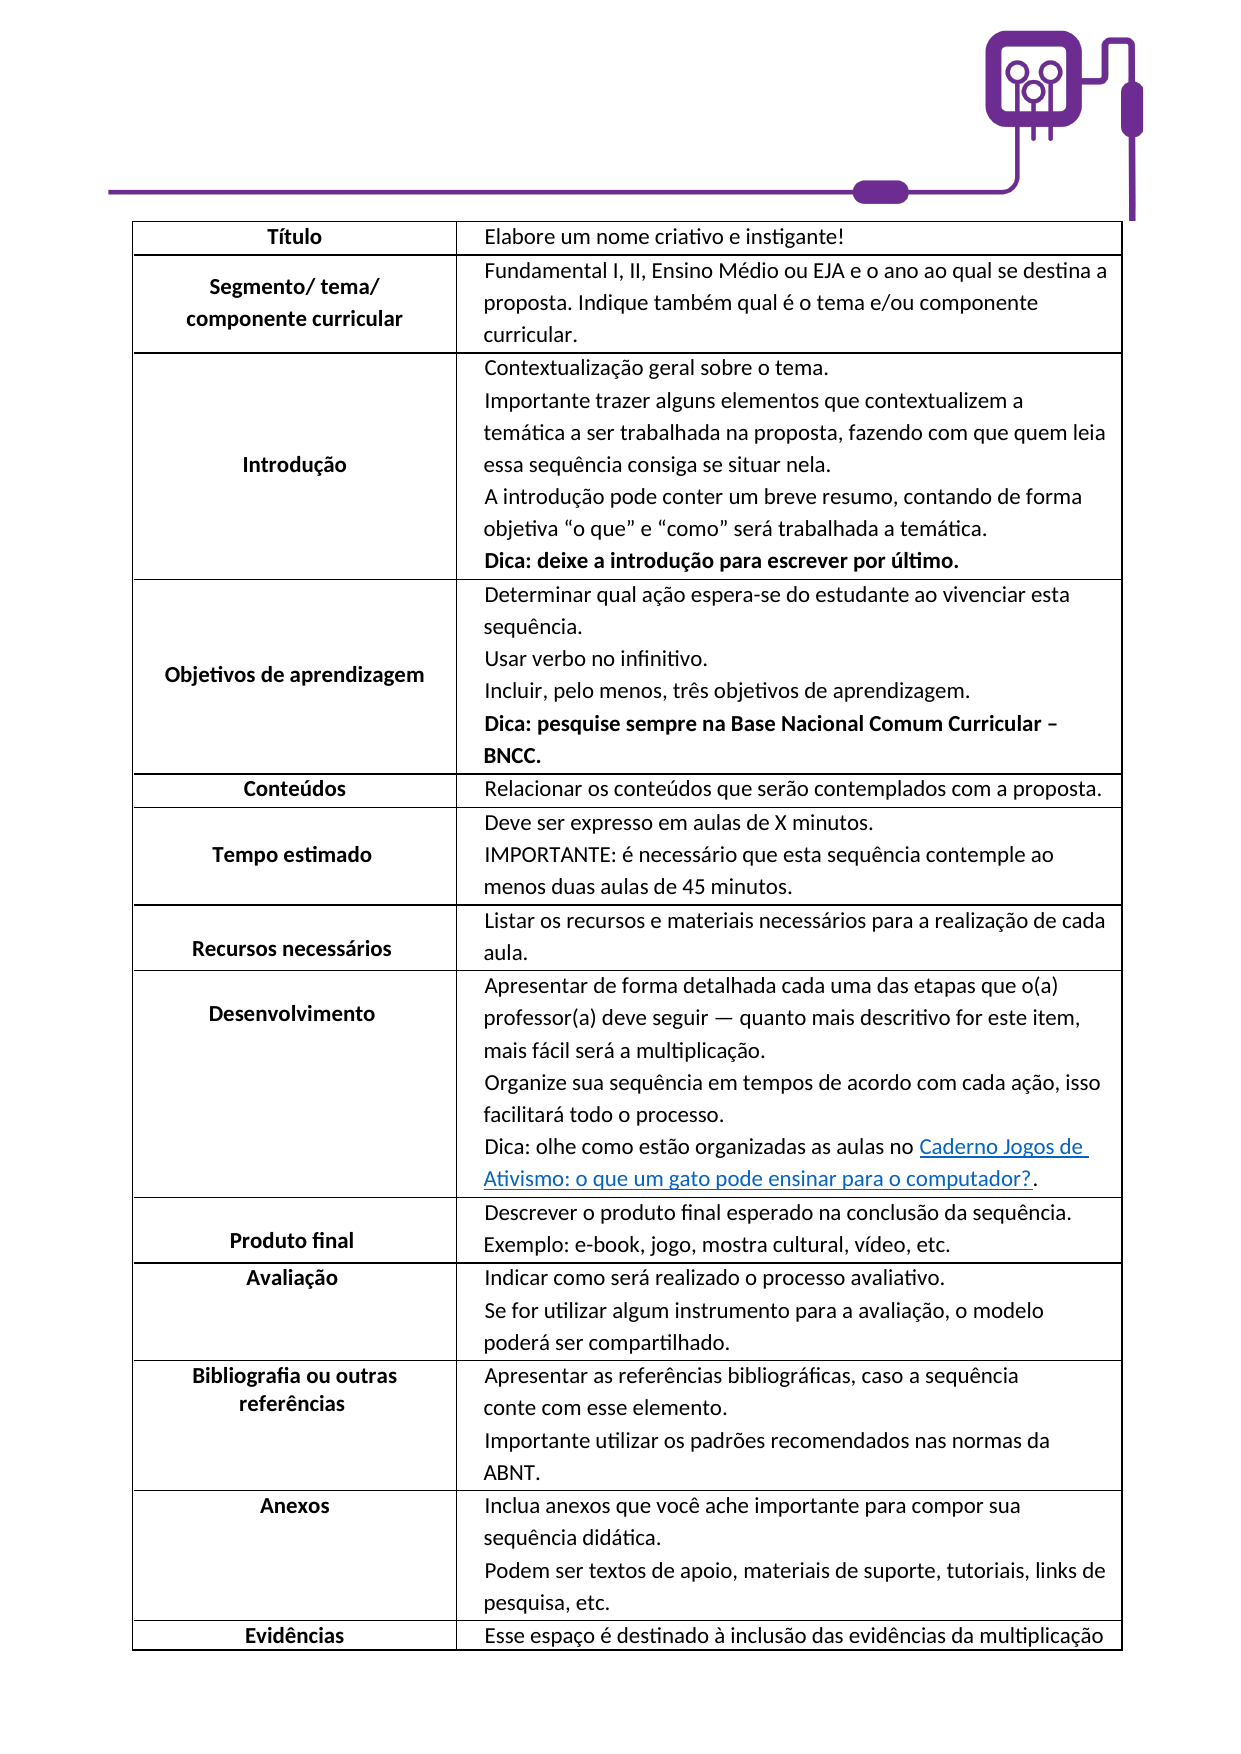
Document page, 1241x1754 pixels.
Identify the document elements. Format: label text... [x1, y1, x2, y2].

table_cell Relacionar os conteúdos que serão contemplados com a proposta. [457, 775, 1121, 806]
table_cell Introdução [133, 353, 456, 578]
table_cell Contextualização geral sobre o tema. Importante trazer alguns elementos que contextualizem a temática a ser trabalhada na proposta, fazendo com que quem leia essa sequência consiga se situar nela. A introdução pode conter um breve resumo, contando de forma objetiva “o que” e “como” será trabalhada a temática. Dica: deixe a introdução para escrever por último. [457, 354, 1121, 578]
table_cell Evidências [133, 1621, 456, 1649]
table_cell Objetivos de aprendizagem [133, 580, 456, 773]
picture [108, 19, 1144, 221]
table_cell Bibliografia ou outras referências [133, 1361, 456, 1490]
table_cell Apresentar as referências bibliográficas, caso a sequência conte com esse elemento. Importante utilizar os padrões recomendados nas normas da ABNT. [457, 1361, 1121, 1490]
table_cell Avaliação [133, 1263, 456, 1360]
table_cell Desenvolvimento [133, 971, 456, 1196]
table_cell Tempo estimado [133, 808, 456, 904]
table_cell Determinar qual ação espera-se do estudante ao vivenciar esta sequência. Usar verbo no infinitivo. Incluir, pelo menos, três objetivos de aprendizagem. Dica: pesquise sempre na Base Nacional Comum Curricular – BNCC. [457, 580, 1121, 773]
table_cell Fundamental I, II, Ensino Médio ou EJA e o ano ao qual se destina a proposta. Indique também qual é o tema e/ou componente curricular. [457, 256, 1121, 352]
table_cell Indicar como será realizado o processo avaliativo. Se for utilizar algum instrumento para a avaliação, o modelo poderá ser compartilhado. [457, 1264, 1121, 1360]
table_cell Inclua anexos que você ache importante para compor sua sequência didática. Podem ser textos de apoio, materiais de suporte, tutoriais, links de pesquisa, etc. [457, 1491, 1121, 1620]
table_cell Apresentar de forma detalhada cada uma das etapas que o(a) professor(a) deve seguir — quanto mais descritivo for este item, mais fácil será a multiplicação. Organize sua sequência em tempos de acordo com cada ação, isso facilitará todo o processo. Dica: olhe como estão organizadas as aulas no Caderno Jogos de Ativismo: o que um gato pode ensinar para o computador?. [457, 971, 1121, 1196]
table_cell Produto final [133, 1198, 456, 1262]
table_cell Segmento/ tema/ componente curricular [133, 255, 456, 352]
table_cell Listar os recursos e materiais necessários para a realização de cada aula. [457, 906, 1121, 970]
table_cell Recursos necessários [133, 905, 456, 970]
table_cell Título [133, 222, 456, 254]
table_cell Descrever o produto final esperado na conclusão da sequência. Exemplo: e-book, jogo, mostra cultural, vídeo, etc. [457, 1198, 1121, 1262]
table_cell Deve ser expresso em aulas de X minutos. IMPORTANTE: é necessário que esta sequência contemple ao menos duas aulas de 45 minutos. [457, 808, 1121, 904]
table_cell Conteúdos [133, 774, 456, 806]
table_cell Anexos [133, 1491, 456, 1620]
table_cell Elabore um nome criativo e instigante! [457, 222, 1121, 254]
